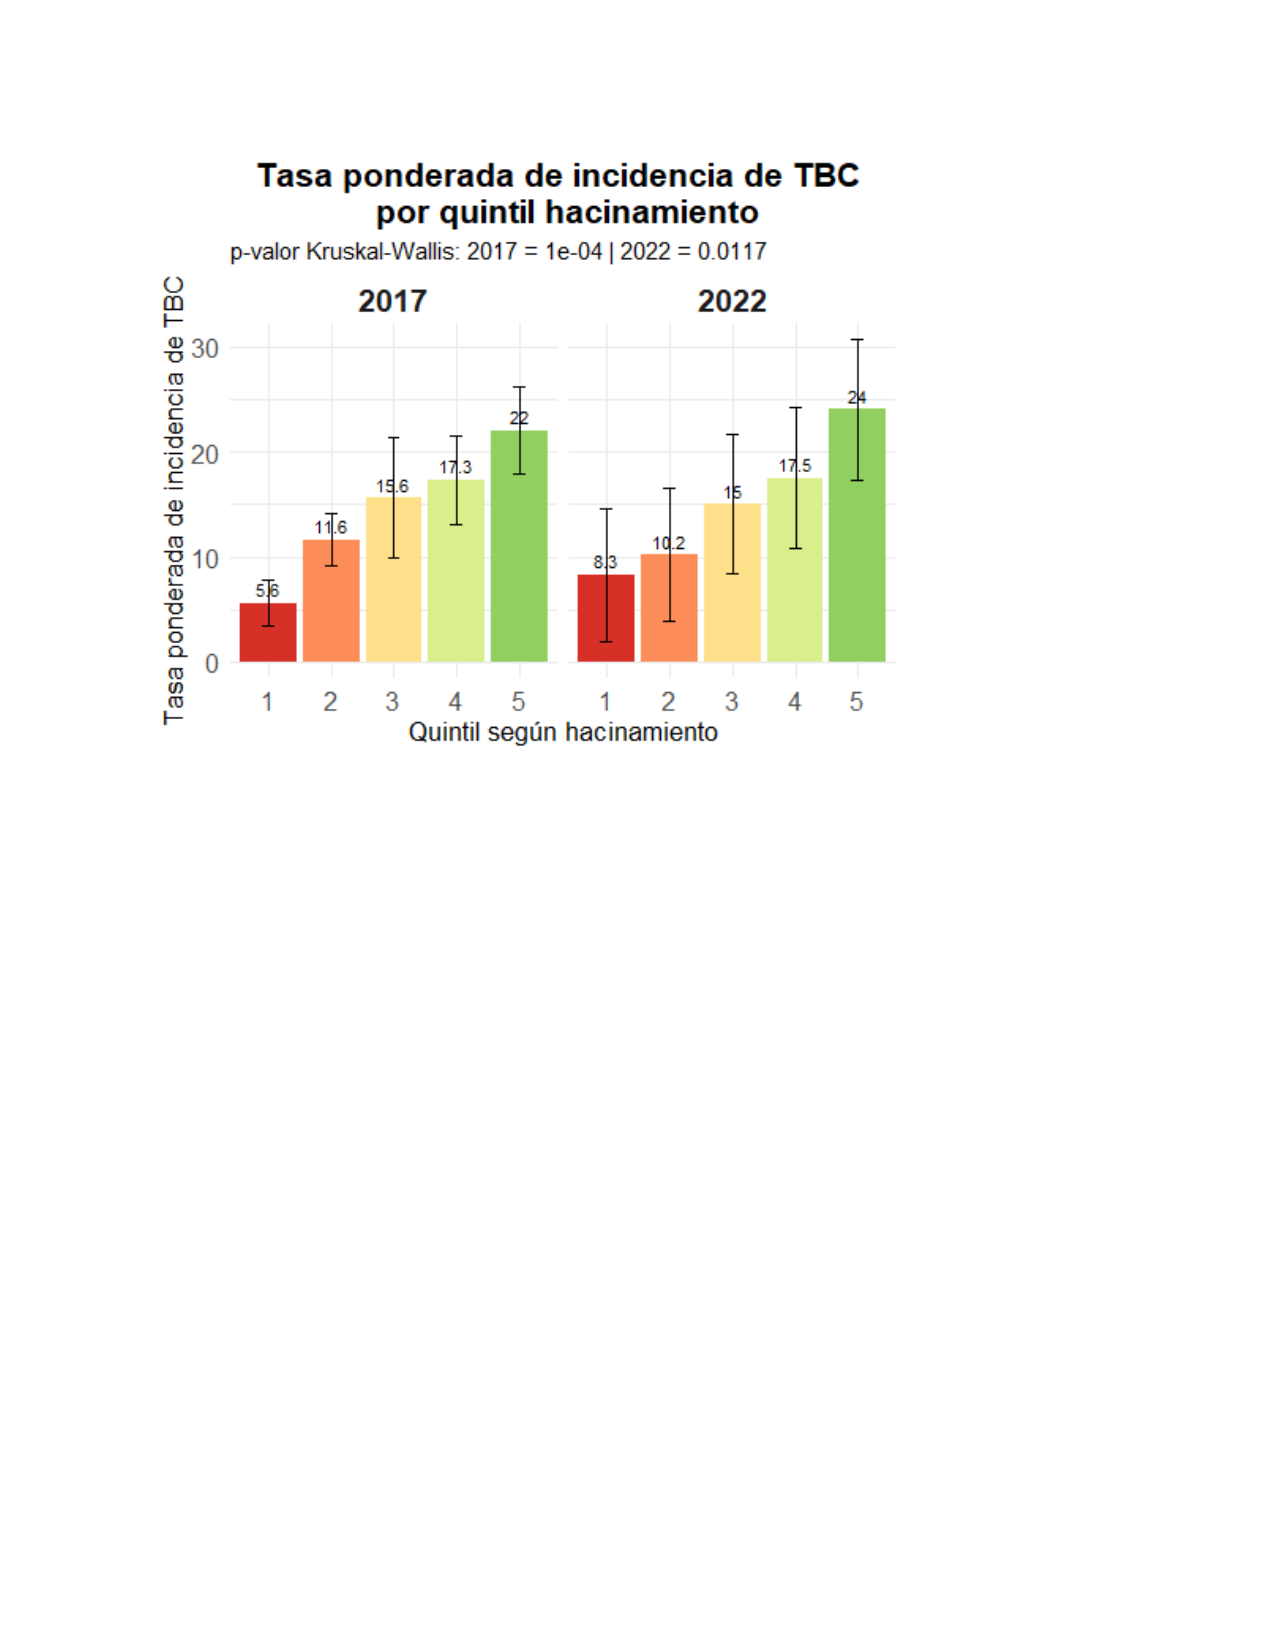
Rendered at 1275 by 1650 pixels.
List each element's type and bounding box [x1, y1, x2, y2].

picture [150, 150, 908, 757]
